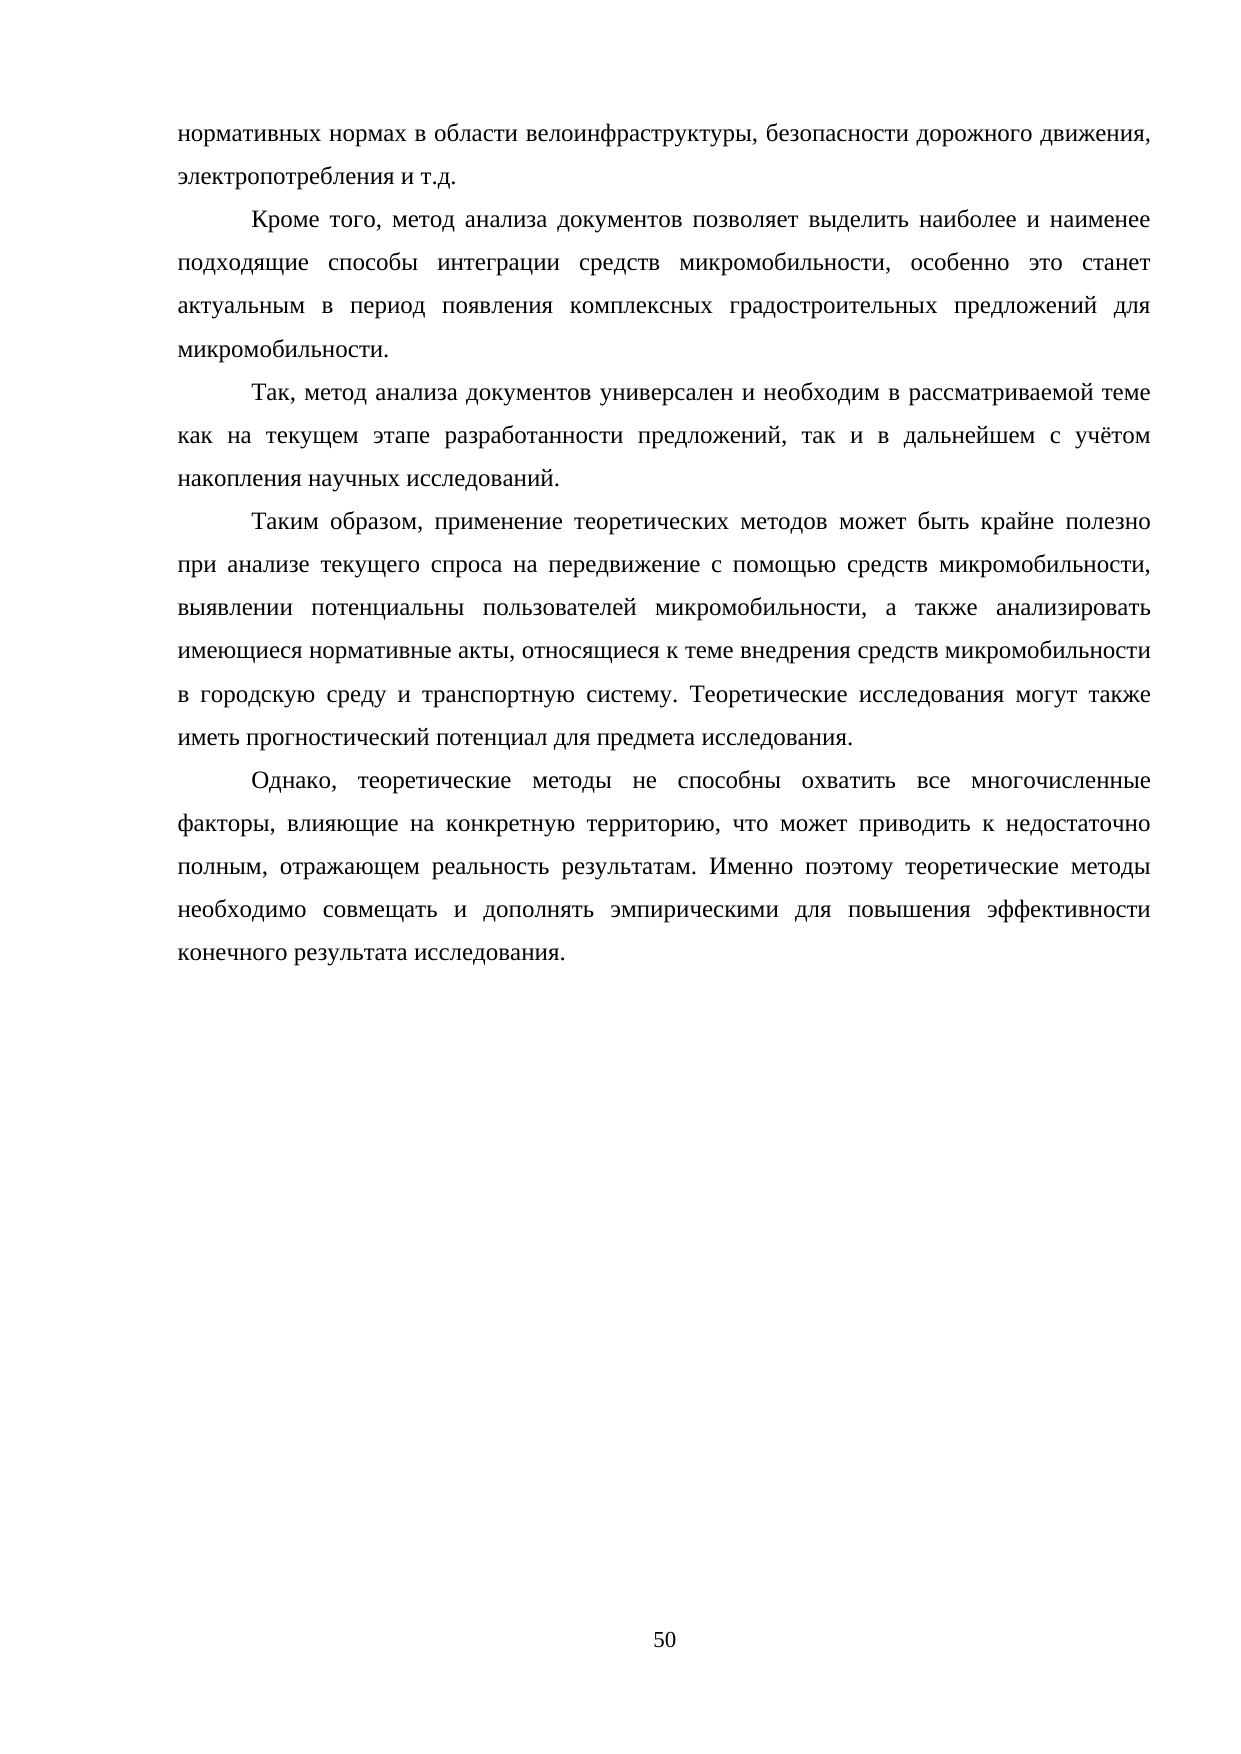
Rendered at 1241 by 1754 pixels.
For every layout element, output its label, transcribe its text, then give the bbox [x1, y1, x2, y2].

text Однако, теоретические методы не способны охватить все многочисленные факторы, влияющие на конкретную территорию, что может приводить к недостаточно полным, отражающем реальность результатам. Именно поэтому теоретические методы необходимо совмещать и дополнять эмпирическими для повышения эффективности конечного результата исследования. [177, 765, 1152, 966]
text Так, метод анализа документов универсален и необходим в рассматриваемой теме как на текущем этапе разработанности предложений, так и в дальнейшем с учётом накопления научных исследований. [177, 377, 1152, 492]
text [177, 118, 1152, 190]
text Кроме того, метод анализа документов позволяет выделить наиболее и наименее подходящие способы интеграции средств микромобильности, особенно это станет актуальным в период появления комплексных градостроительных предложений для микромобильности. [177, 204, 1152, 362]
text Таким образом, применение теоретических методов может быть крайне полезно при анализе текущего спроса на передвижение с помощью средств микромобильности, выявлении потенциальны пользователей микромобильности, а также анализировать имеющиеся нормативные акты, относящиеся к теме внедрения средств микромобильности в городскую среду и транспортную систему. Теоретические исследования могут также иметь прогностический потенциал для предмета исследования. [177, 506, 1152, 751]
